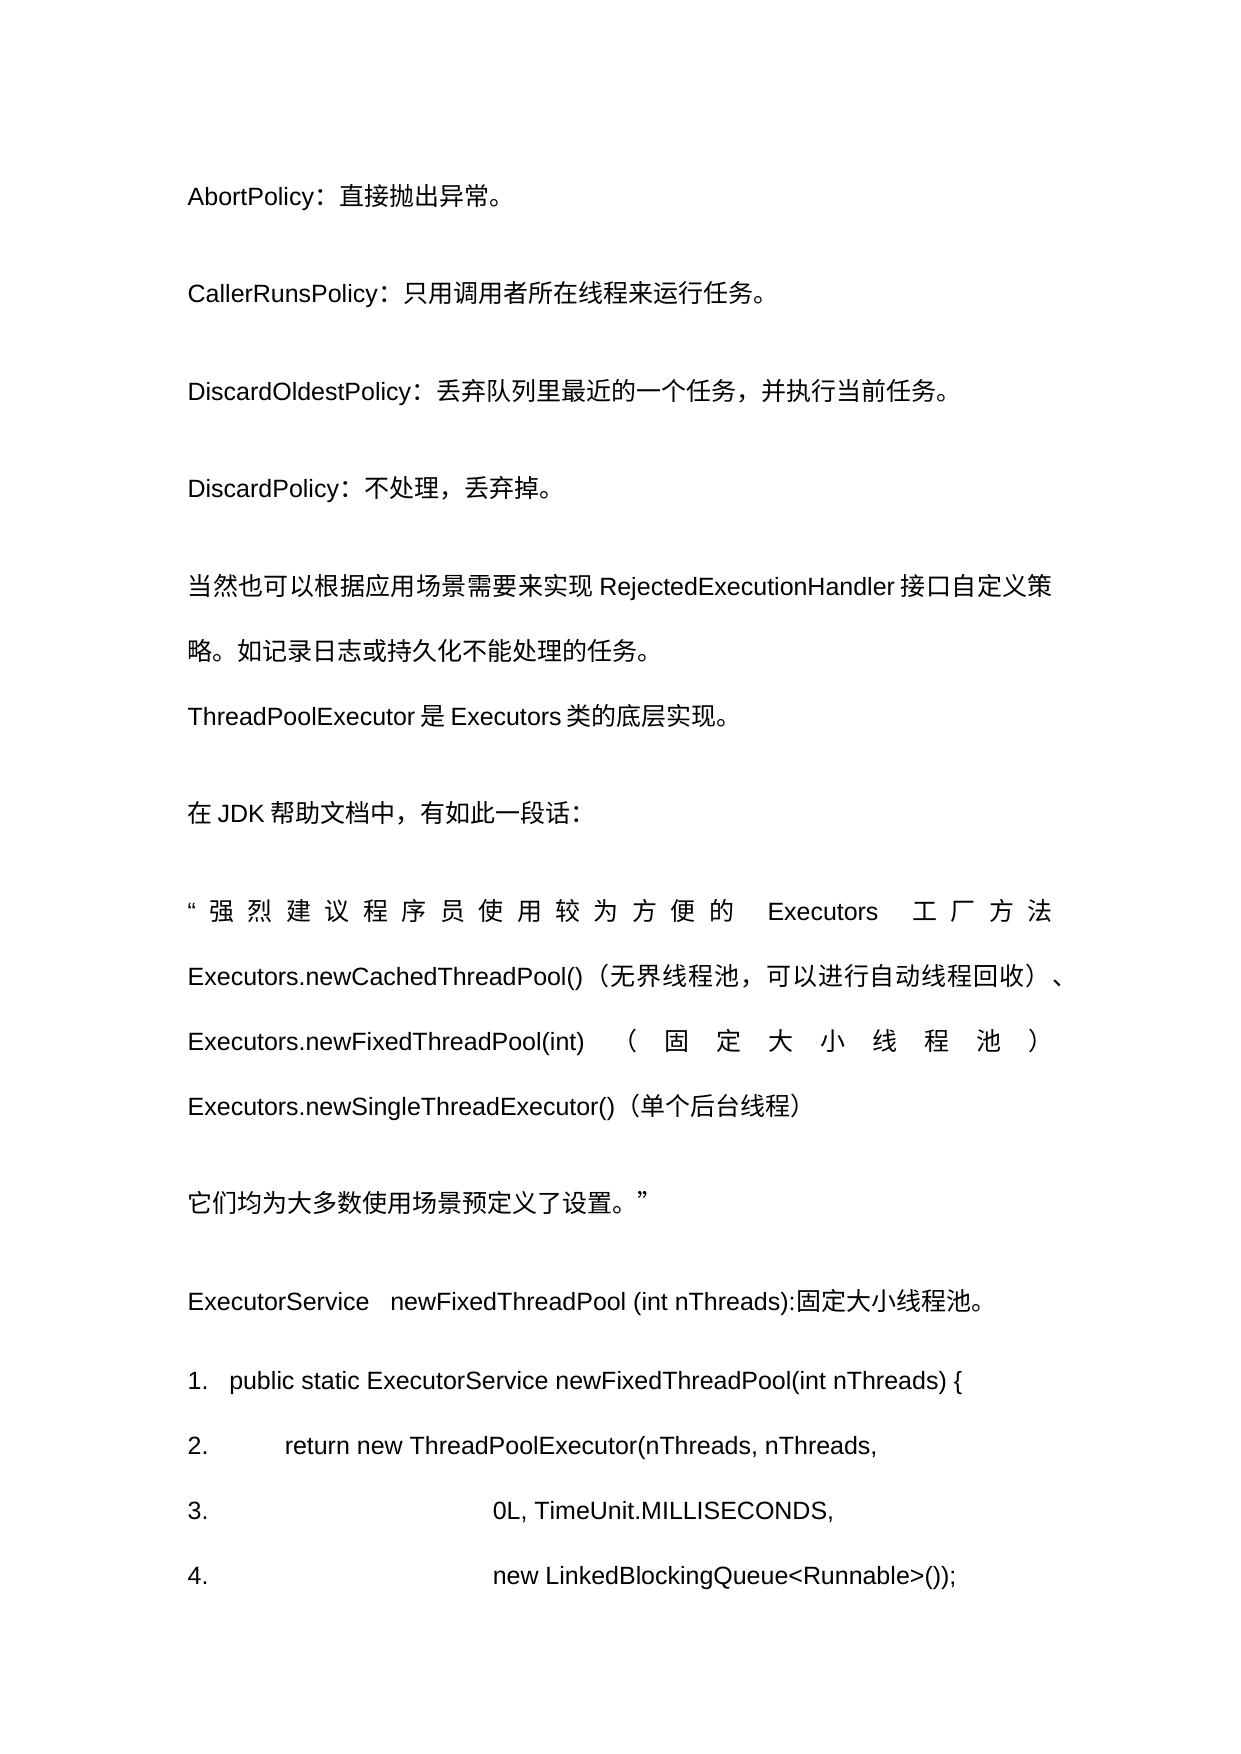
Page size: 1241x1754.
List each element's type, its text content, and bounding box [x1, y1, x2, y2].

text 3. 0L, TimeUnit.MILLISECONDS, [187, 1494, 1053, 1527]
text 1. public static ExecutorService newFixedThreadPool(int nThreads) { [187, 1364, 1053, 1397]
text 当然也可以根据应用场景需要来实现RejectedExecutionHandler接口自定义策略。如记录日志或持久化不能处理的任务。 [187, 552, 1053, 682]
text AbortPolicy：直接抛出异常。 [187, 162, 1053, 227]
text 2. return new ThreadPoolExecutor(nThreads, nThreads, [187, 1429, 1053, 1462]
text DiscardPolicy：不处理，丢弃掉。 [187, 454, 1053, 519]
text 在JDK帮助文档中，有如此一段话： [187, 779, 1053, 844]
text “强烈建议程序员使用较为方便的 Executors 工厂方法 Executors.newCachedThreadPool()（无界线程池，可以进行自动线程回收）、Executors.newFixedThreadPool(int)（固定大小线程池） Executors.newSingleThreadExecutor()（单个后台线程） [187, 877, 1053, 1137]
text ThreadPoolExecutor是Executors类的底层实现。 [187, 682, 1053, 747]
text 它们均为大多数使用场景预定义了设置。” [187, 1169, 1053, 1234]
text CallerRunsPolicy：只用调用者所在线程来运行任务。 [187, 259, 1053, 324]
text ExecutorService newFixedThreadPool (int nThreads):固定大小线程池。 [187, 1267, 1053, 1332]
text DiscardOldestPolicy：丢弃队列里最近的一个任务，并执行当前任务。 [187, 357, 1053, 422]
text 4. new LinkedBlockingQueue<Runnable>()); [187, 1559, 1053, 1592]
